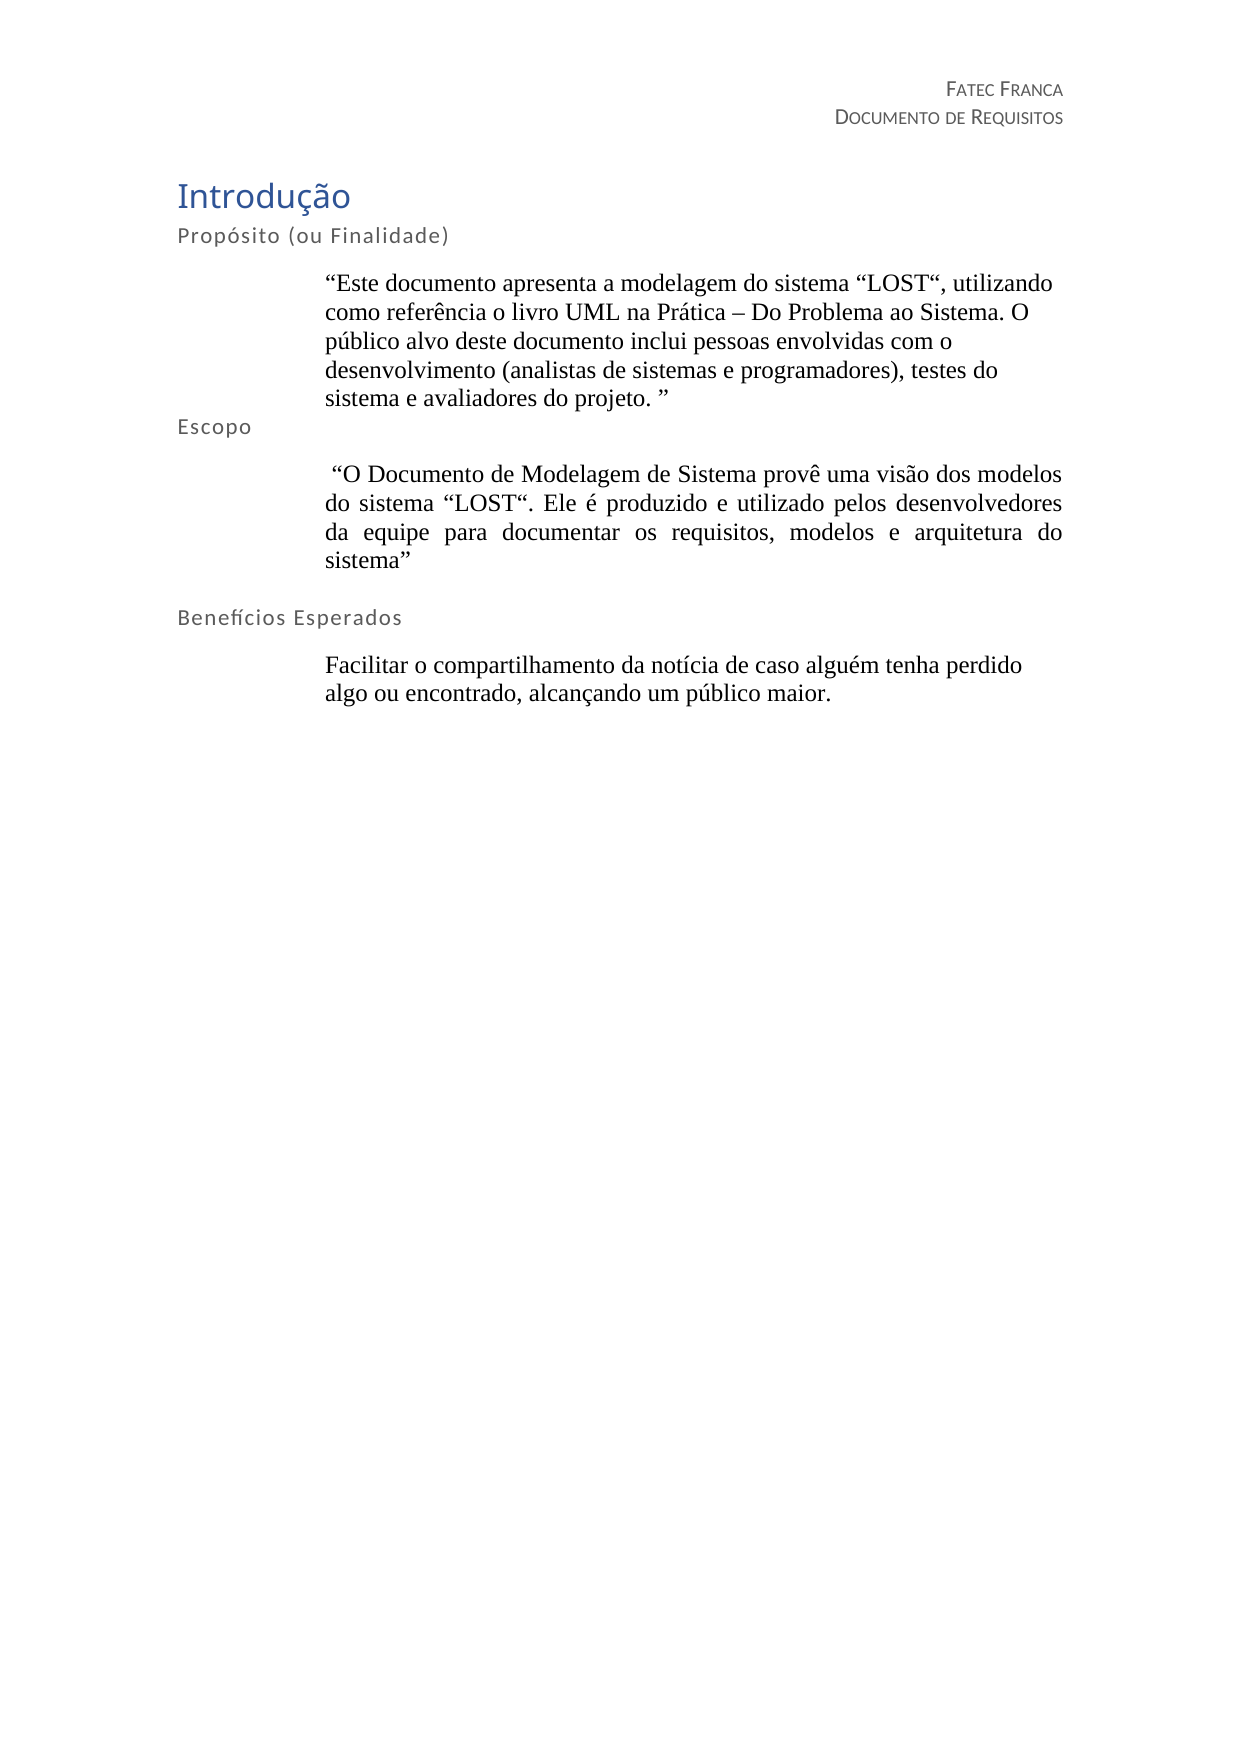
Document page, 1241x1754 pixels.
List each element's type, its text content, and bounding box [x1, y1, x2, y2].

subtitle Escopo [177, 412, 1063, 440]
subtitle Benefícios Esperados [177, 603, 1063, 631]
subtitle Introdução [177, 173, 1063, 218]
text “O Documento de Modelagem de Sistema provê uma visão dos modelos do sistema “LOST“. Ele é produzido e utilizado pelos desenvolvedores da equipe para documentar os requisitos, modelos e arquitetura do sistema” [325, 459, 1063, 574]
text Facilitar o compartilhamento da notícia de caso alguém tenha perdido algo ou encontrado, alcançando um público maior. [325, 650, 1063, 707]
subtitle Propósito (ou Finalidade) [177, 222, 1063, 249]
text “Este documento apresenta a modelagem do sistema “LOST“, utilizando como referência o livro UML na Prática – Do Problema ao Sistema. O público alvo deste documento inclui pessoas envolvidas com o desenvolvimento (analistas de sistemas e programadores), testes do sistema e avaliadores do projeto. ” [325, 268, 1063, 412]
